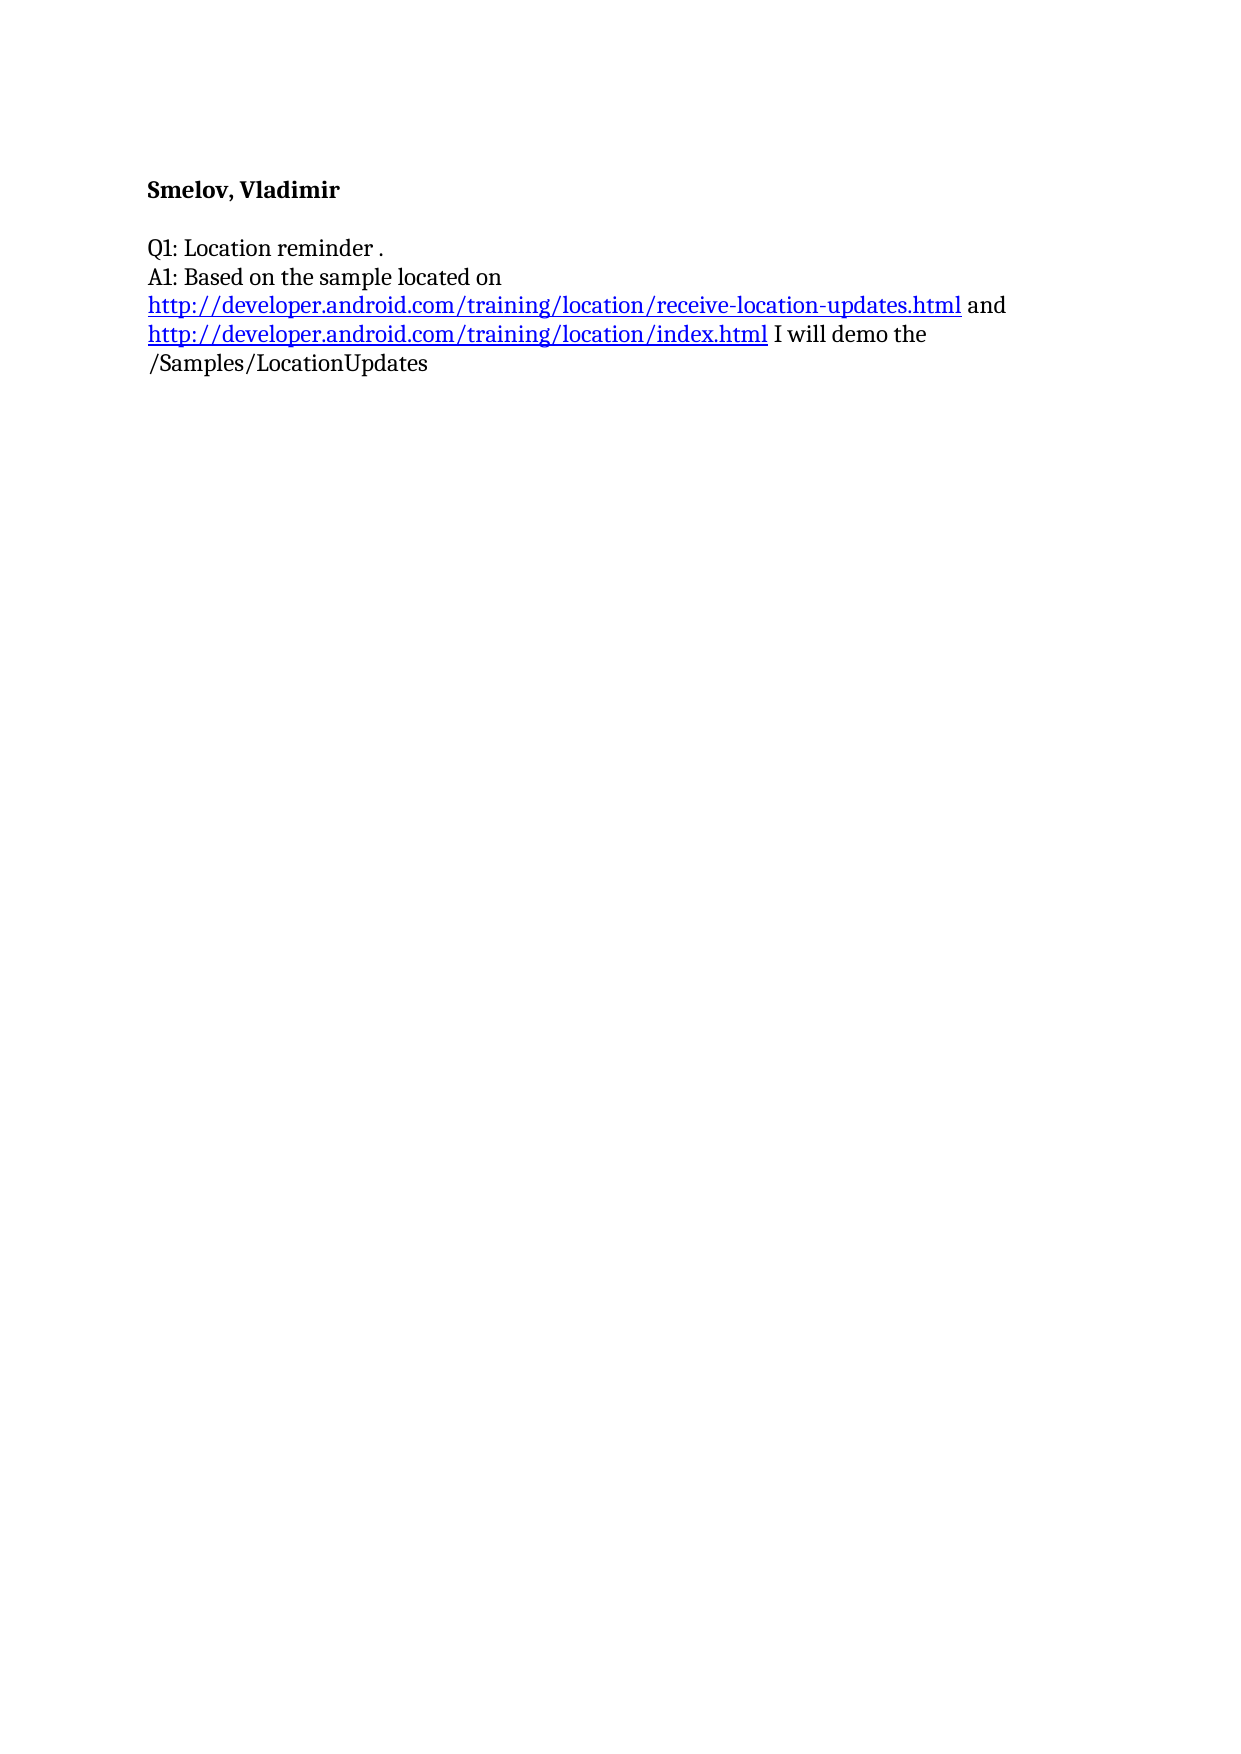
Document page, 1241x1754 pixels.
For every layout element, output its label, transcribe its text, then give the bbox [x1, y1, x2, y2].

text Smelov, Vladimir [148, 176, 1093, 205]
text Q1: Location reminder . [148, 234, 1093, 263]
text A1: Based on the sample located on http://developer.android.com/training/location/receive-location-updates.html and http://developer.android.com/training/location/index.html I will demo the /Samples/LocationUpdates [148, 263, 1093, 378]
